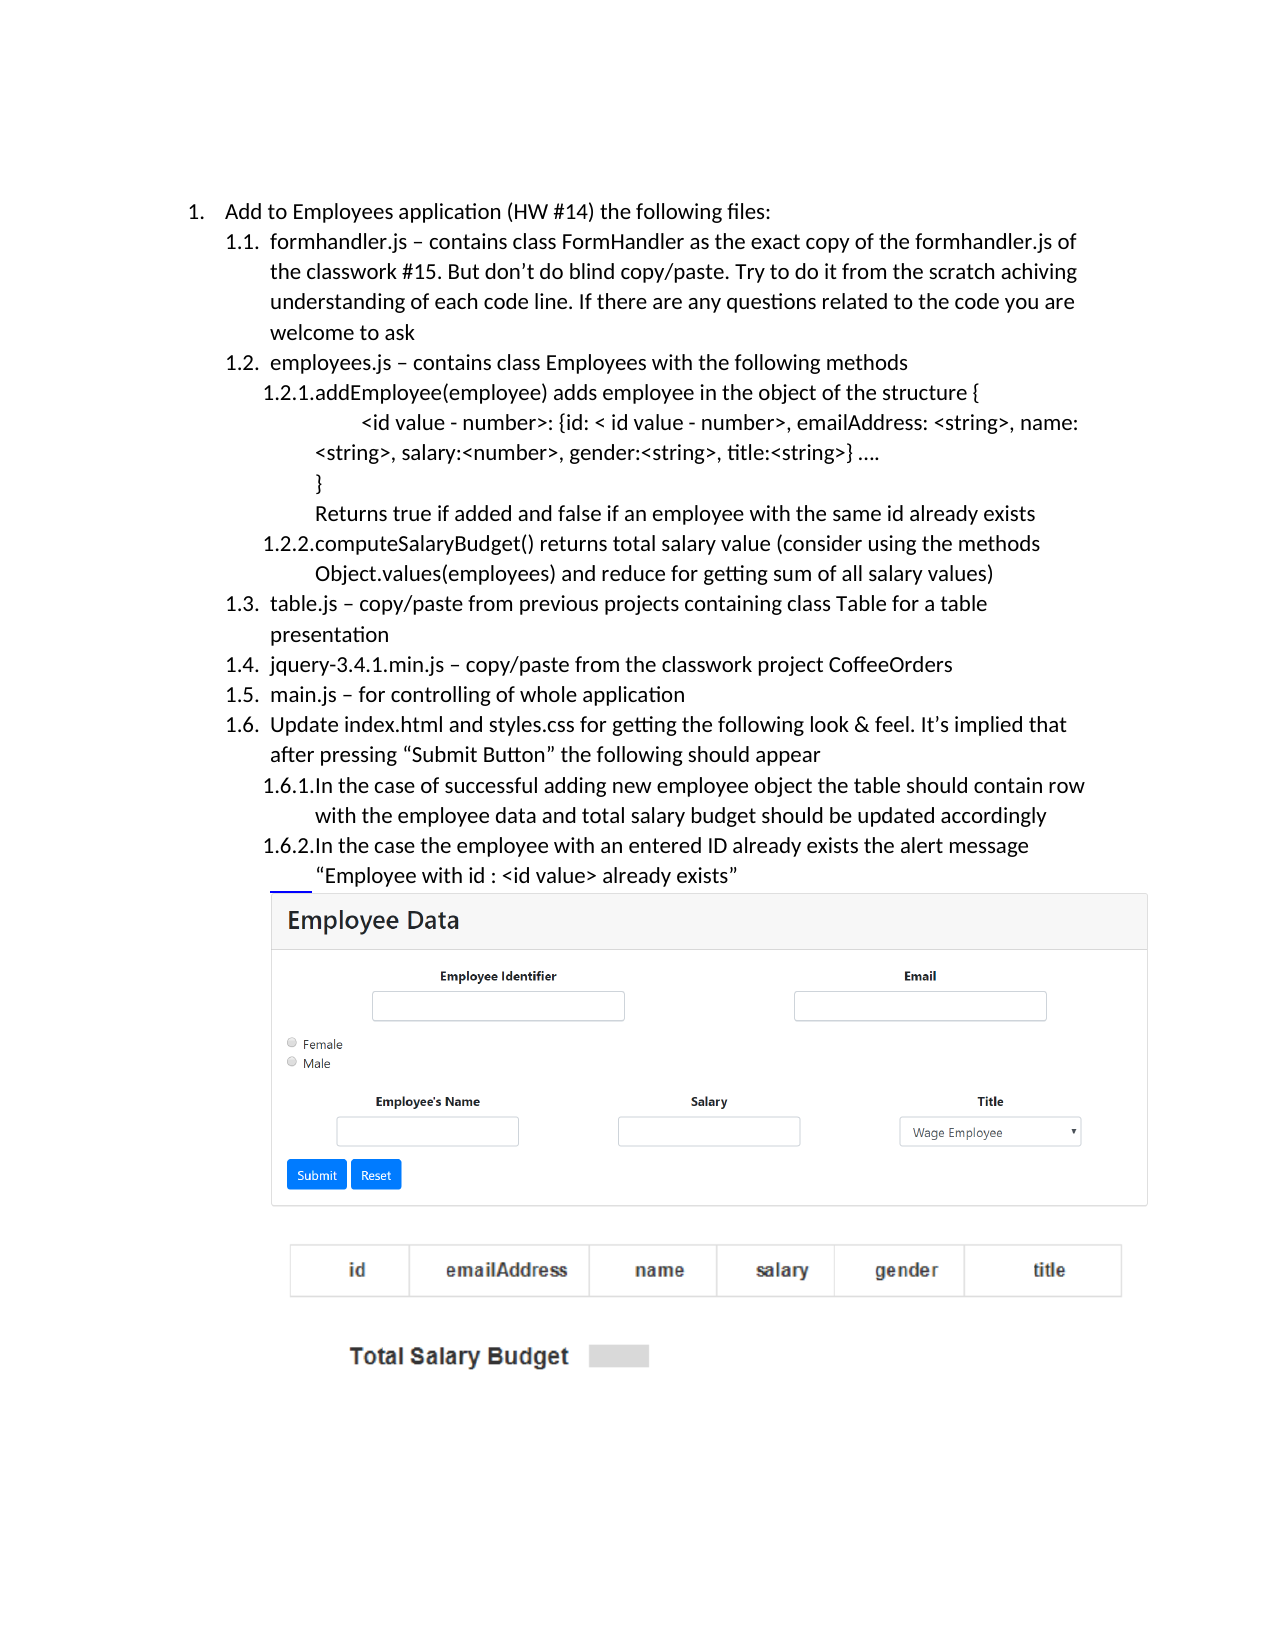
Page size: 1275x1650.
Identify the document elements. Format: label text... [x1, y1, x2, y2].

list } [315, 469, 1087, 497]
list In the case the employee with an entered ID already exists the alert message “Employee with id : <id value> already exists” [262, 831, 1087, 889]
list In the case of successful adding new employee object the table should contain row with the employee data and total salary budget should be updated accordingly [262, 771, 1087, 829]
list employees.js – contains class Employees with the following methods [225, 348, 1087, 376]
picture [262, 1216, 1163, 1324]
list main.js – for controlling of whole application [225, 680, 1087, 708]
list <id value - number>: {id: < id value - number>, emailAddress: <string>, name: <string>, salary:<number>, gender:<string>, title:<string>} …. [315, 408, 1087, 467]
list addEmployee(employee) adds employee in the object of the structure { [262, 378, 1087, 406]
list computeSalaryBudget() returns total salary value (consider using the methods Object.values(employees) and reduce for getting sum of all salary values) [262, 529, 1087, 587]
list jquery-3.4.1.min.js – copy/paste from the classwork project CoffeeOrders [225, 650, 1087, 678]
list Returns true if added and false if an employee with the same id already exists [315, 499, 1087, 527]
list Add to Employees application (HW #14) the following files: [187, 197, 1087, 225]
list table.js – copy/paste from previous projects containing class Table for a table presentation [225, 589, 1087, 648]
list Update index.html and styles.css for getting the following look & feel. It’s implied that after pressing “Submit Button” the following should appear [225, 710, 1087, 769]
list formhandler.js – contains class FormHandler as the exact copy of the formhandler.js of the classwork #15. But don’t do blind copy/paste. Try to do it from the scratch achiving understanding of each code line. If there are any questions related to the code you are welcome to ask [225, 227, 1087, 346]
picture [270, 891, 1170, 1215]
picture [337, 1326, 685, 1378]
